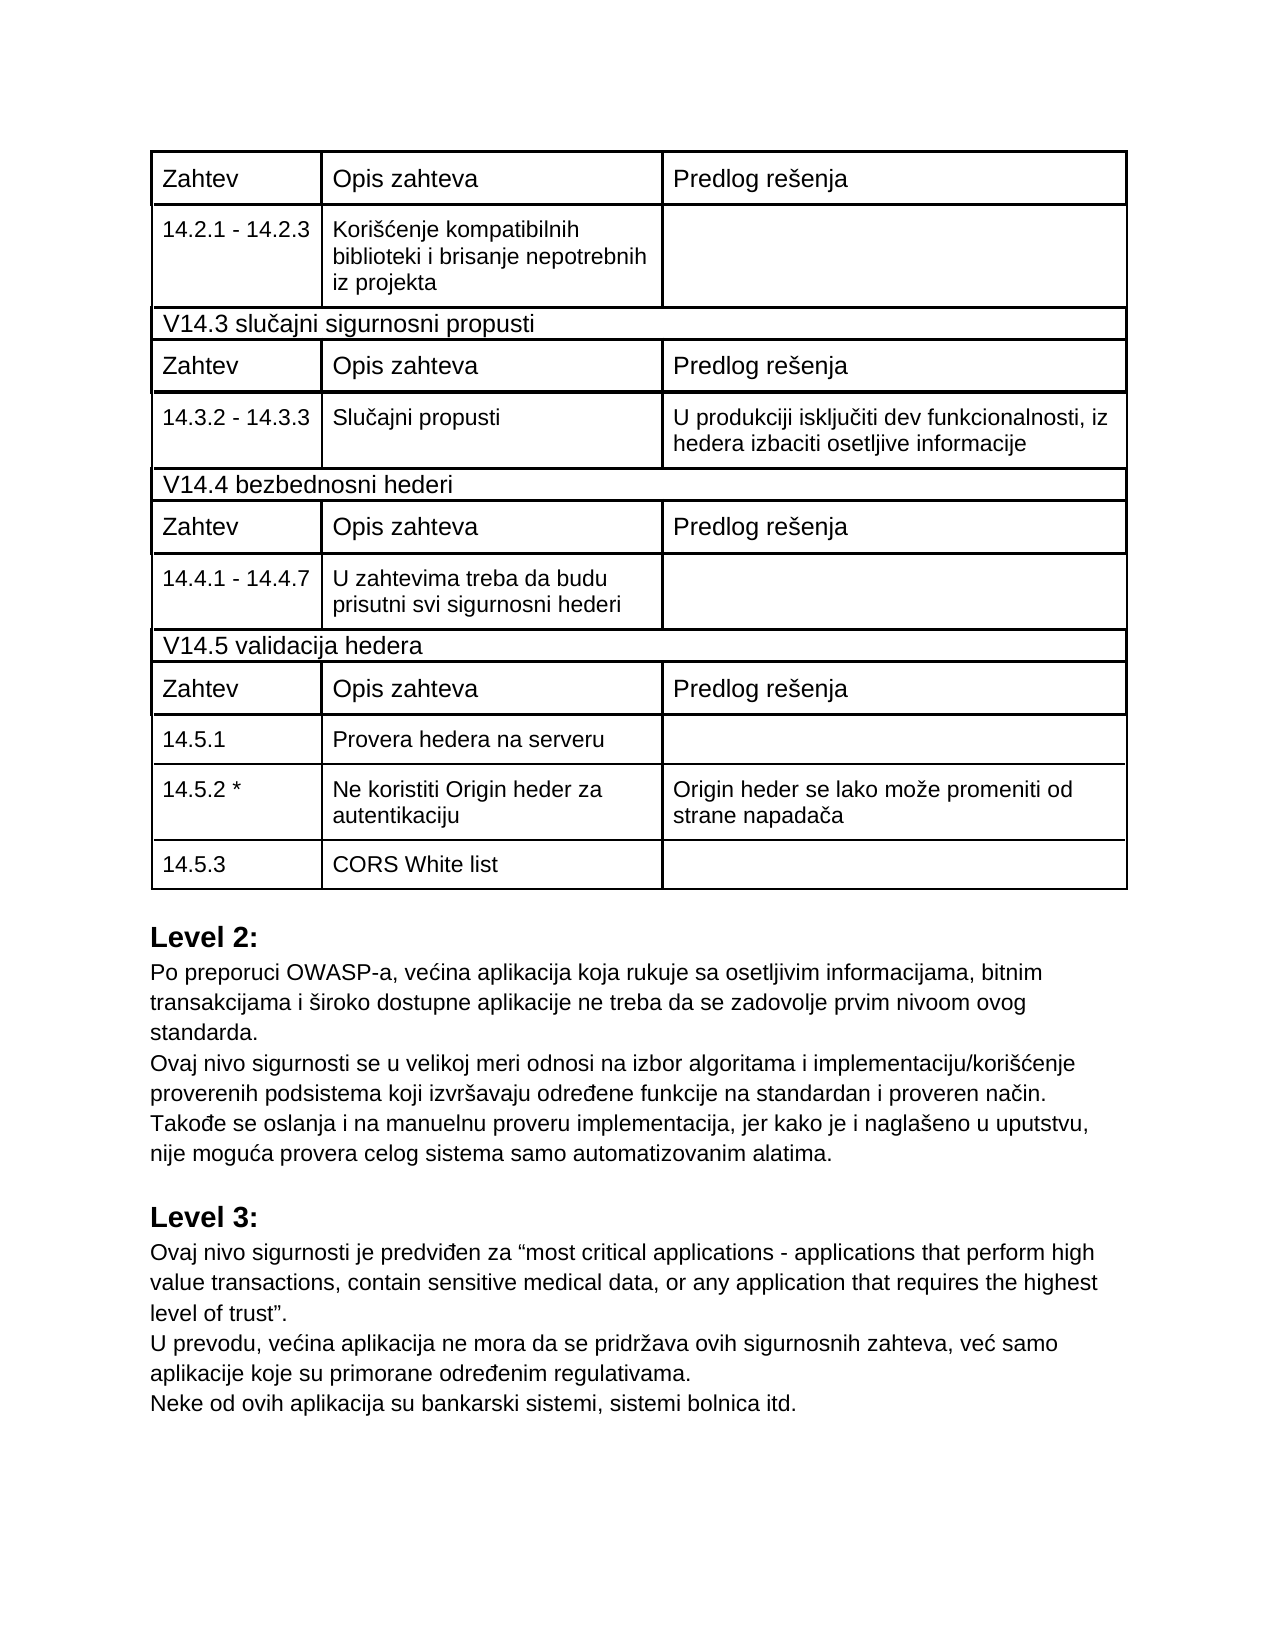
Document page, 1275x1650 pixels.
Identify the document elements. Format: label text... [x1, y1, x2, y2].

table_cell Origin heder se lako može promeniti od strane napadača [664, 763, 1126, 839]
table_cell Ne koristiti Origin heder za autentikaciju [323, 765, 661, 839]
text Ovaj nivo sigurnosti se u velikoj meri odnosi na izbor algoritama i implementaciju/korišćenje proverenih podsistema koji izvršavaju određene funkcije na standardan i proveren način. [150, 1049, 1125, 1106]
text Takođe se oslanja i na manuelnu proveru implementacija, jer kako je i naglašeno u uputstvu, nije moguća provera celog sistema samo automatizovanim alatima. [150, 1110, 1125, 1166]
table_cell Predlog rešenja [664, 502, 1125, 552]
table_cell Korišćenje kompatibilnih biblioteki i brisanje nepotrebnih iz projekta [323, 206, 661, 306]
table_cell Opis zahteva [323, 341, 661, 390]
table_cell [664, 716, 1126, 763]
table_cell 14.5.3 [153, 840, 321, 888]
table_cell V14.3 slučajni sigurnosni propusti [153, 307, 1125, 338]
table_cell Zahtev [153, 663, 320, 713]
table_cell V14.5 validacija hedera [153, 629, 1125, 660]
text Neke od ovih aplikacija su bankarski sistemi, sistemi bolnica itd. [150, 1390, 1125, 1416]
table_cell Opis zahteva [323, 502, 661, 552]
table_cell Predlog rešenja [664, 663, 1125, 713]
table_cell Slučajni propusti [323, 394, 661, 467]
table_cell Opis zahteva [323, 663, 661, 713]
table_cell Predlog rešenja [664, 341, 1125, 390]
table_cell 14.2.1 - 14.2.3 [153, 204, 321, 306]
table_cell U produkciji isključiti dev funkcionalnosti, iz hedera izbaciti osetljive informacije [664, 394, 1126, 467]
text Po preporuci OWASP-a, većina aplikacija koja rukuje sa osetljivim informacijama, bitnim transakcijama i široko dostupne aplikacije ne treba da se zadovolje prvim nivoom ovog standarda. [150, 959, 1125, 1046]
table_cell 14.5.2 * [153, 764, 321, 839]
table_cell [664, 555, 1126, 628]
table_cell Zahtev [153, 341, 320, 390]
table_cell V14.4 bezbednosni hederi [153, 468, 1125, 499]
table_cell CORS White list [323, 841, 661, 888]
text Ovaj nivo sigurnosti je predviđen za “most critical applications - applications that perform high value transactions, contain sensitive medical data, or any application that requires the highest level of trust”. [150, 1239, 1125, 1326]
text Level 2: [150, 920, 1125, 954]
table_cell 14.3.2 - 14.3.3 [153, 391, 321, 467]
table_cell U zahtevima treba da budu prisutni svi sigurnosni hederi [323, 555, 661, 628]
table_cell Predlog rešenja [664, 153, 1125, 203]
text Level 3: [150, 1201, 1125, 1234]
table_cell Zahtev [153, 502, 320, 552]
table_cell Zahtev [153, 153, 320, 203]
table_cell [664, 839, 1126, 888]
table_cell Provera hedera na serveru [323, 716, 661, 763]
table_cell [664, 206, 1126, 306]
text U prevodu, većina aplikacija ne mora da se pridržava ovih sigurnosnih zahteva, već samo aplikacije koje su primorane određenim regulativama. [150, 1330, 1125, 1386]
table_cell 14.5.1 [153, 714, 321, 763]
table_cell 14.4.1 - 14.4.7 [153, 553, 321, 628]
table_cell Opis zahteva [323, 153, 661, 203]
